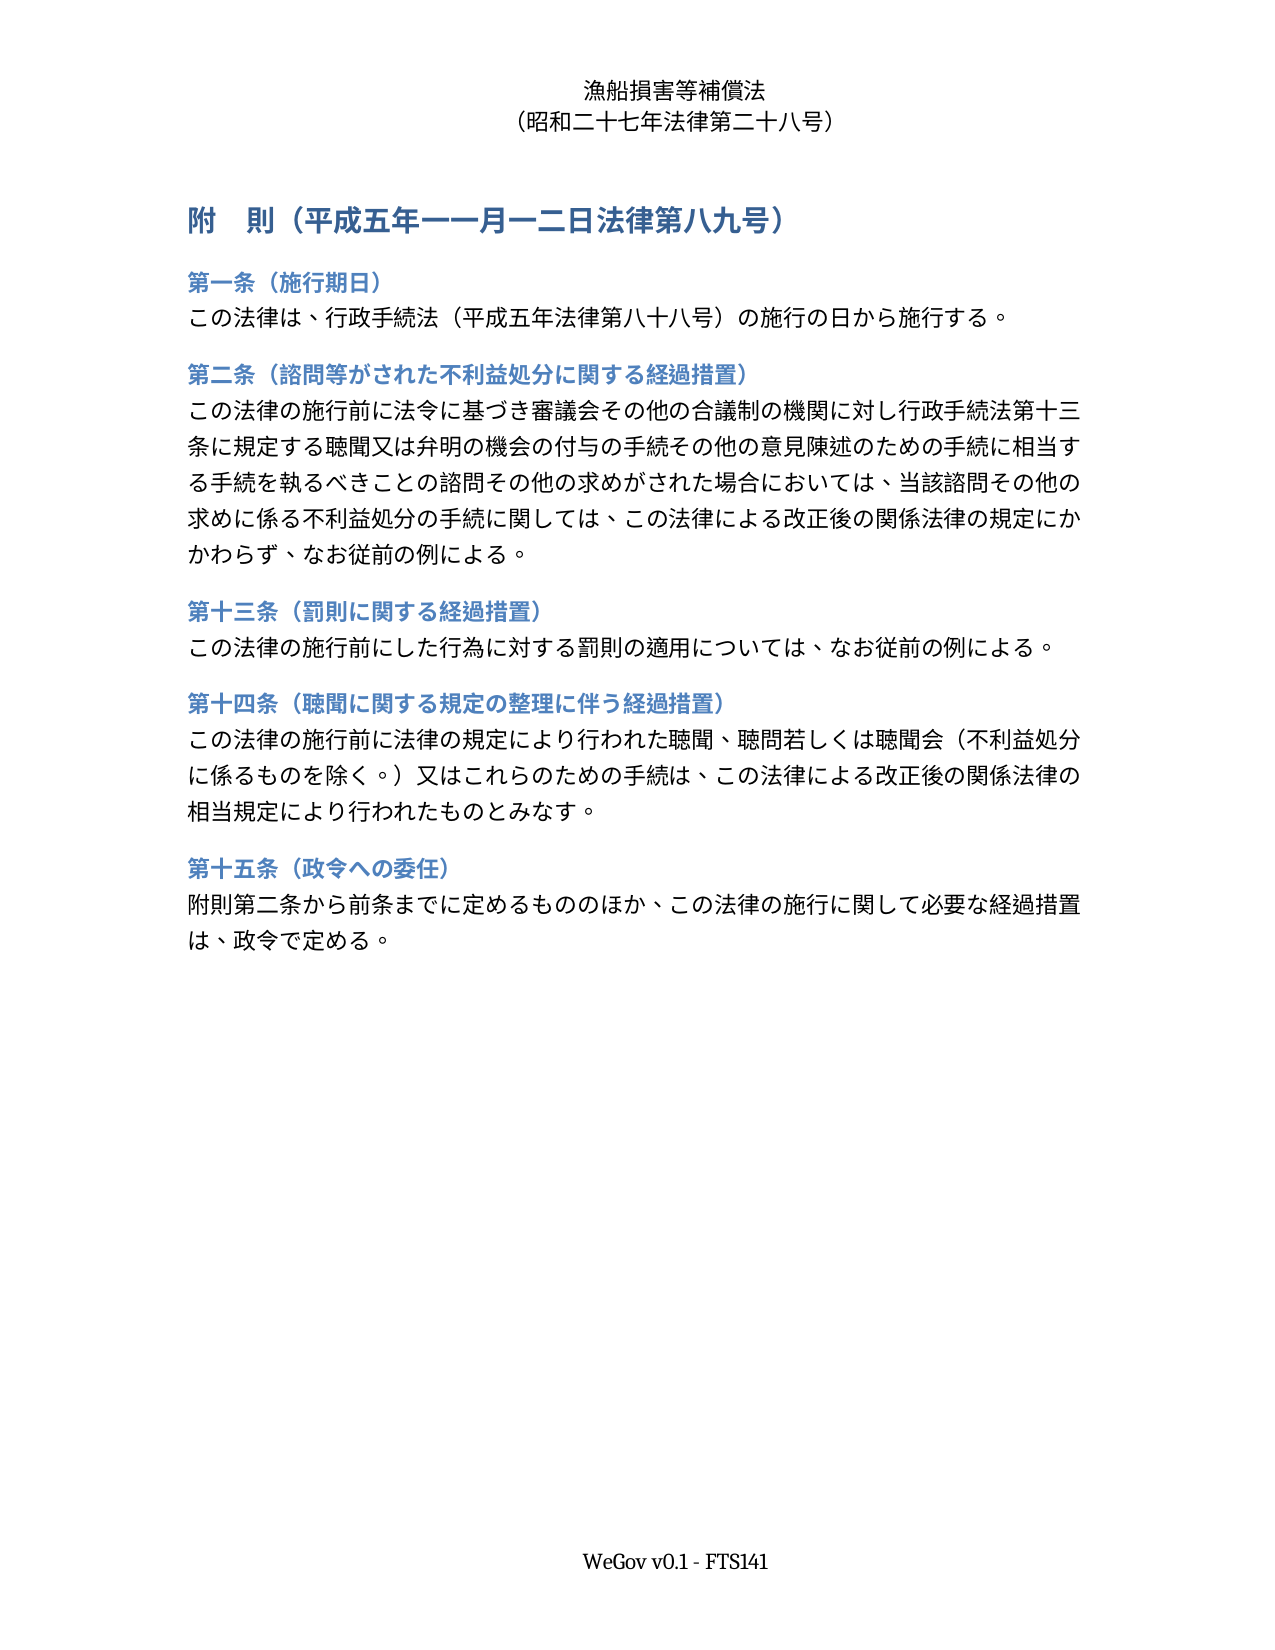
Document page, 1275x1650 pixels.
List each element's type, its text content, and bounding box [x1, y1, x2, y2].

subtitle 第十四条（聴聞に関する規定の整理に伴う経過措置） [187, 688, 1087, 719]
subtitle 第十三条（罰則に関する経過措置） [187, 596, 1087, 627]
text この法律は、行政手続法（平成五年法律第八十八号）の施行の日から施行する。 [187, 302, 1087, 334]
subtitle 第十五条（政令への委任） [187, 853, 1087, 884]
text この法律の施行前にした行為に対する罰則の適用については、なお従前の例による。 [187, 632, 1087, 663]
subtitle 第二条（諮問等がされた不利益処分に関する経過措置） [187, 359, 1087, 390]
text この法律の施行前に法令に基づき審議会その他の合議制の機関に対し行政手続法第十三条に規定する聴聞又は弁明の機会の付与の手続その他の意見陳述のための手続に相当する手続を執るべきことの諮問その他の求めがされた場合においては、当該諮問その他の求めに係る不利益処分の手続に関しては、この法律による改正後の関係法律の規定にかかわらず、なお従前の例による。 [187, 395, 1087, 570]
text 附則第二条から前条までに定めるもののほか、この法律の施行に関して必要な経過措置は、政令で定める。 [187, 889, 1087, 956]
subtitle 第一条（施行期日） [187, 266, 1087, 298]
subtitle 附 則（平成五年一一月一二日法律第八九号） [187, 200, 1087, 240]
text この法律の施行前に法律の規定により行われた聴聞、聴問若しくは聴聞会（不利益処分に係るものを除く。）又はこれらのための手続は、この法律による改正後の関係法律の相当規定により行われたものとみなす。 [187, 724, 1087, 827]
